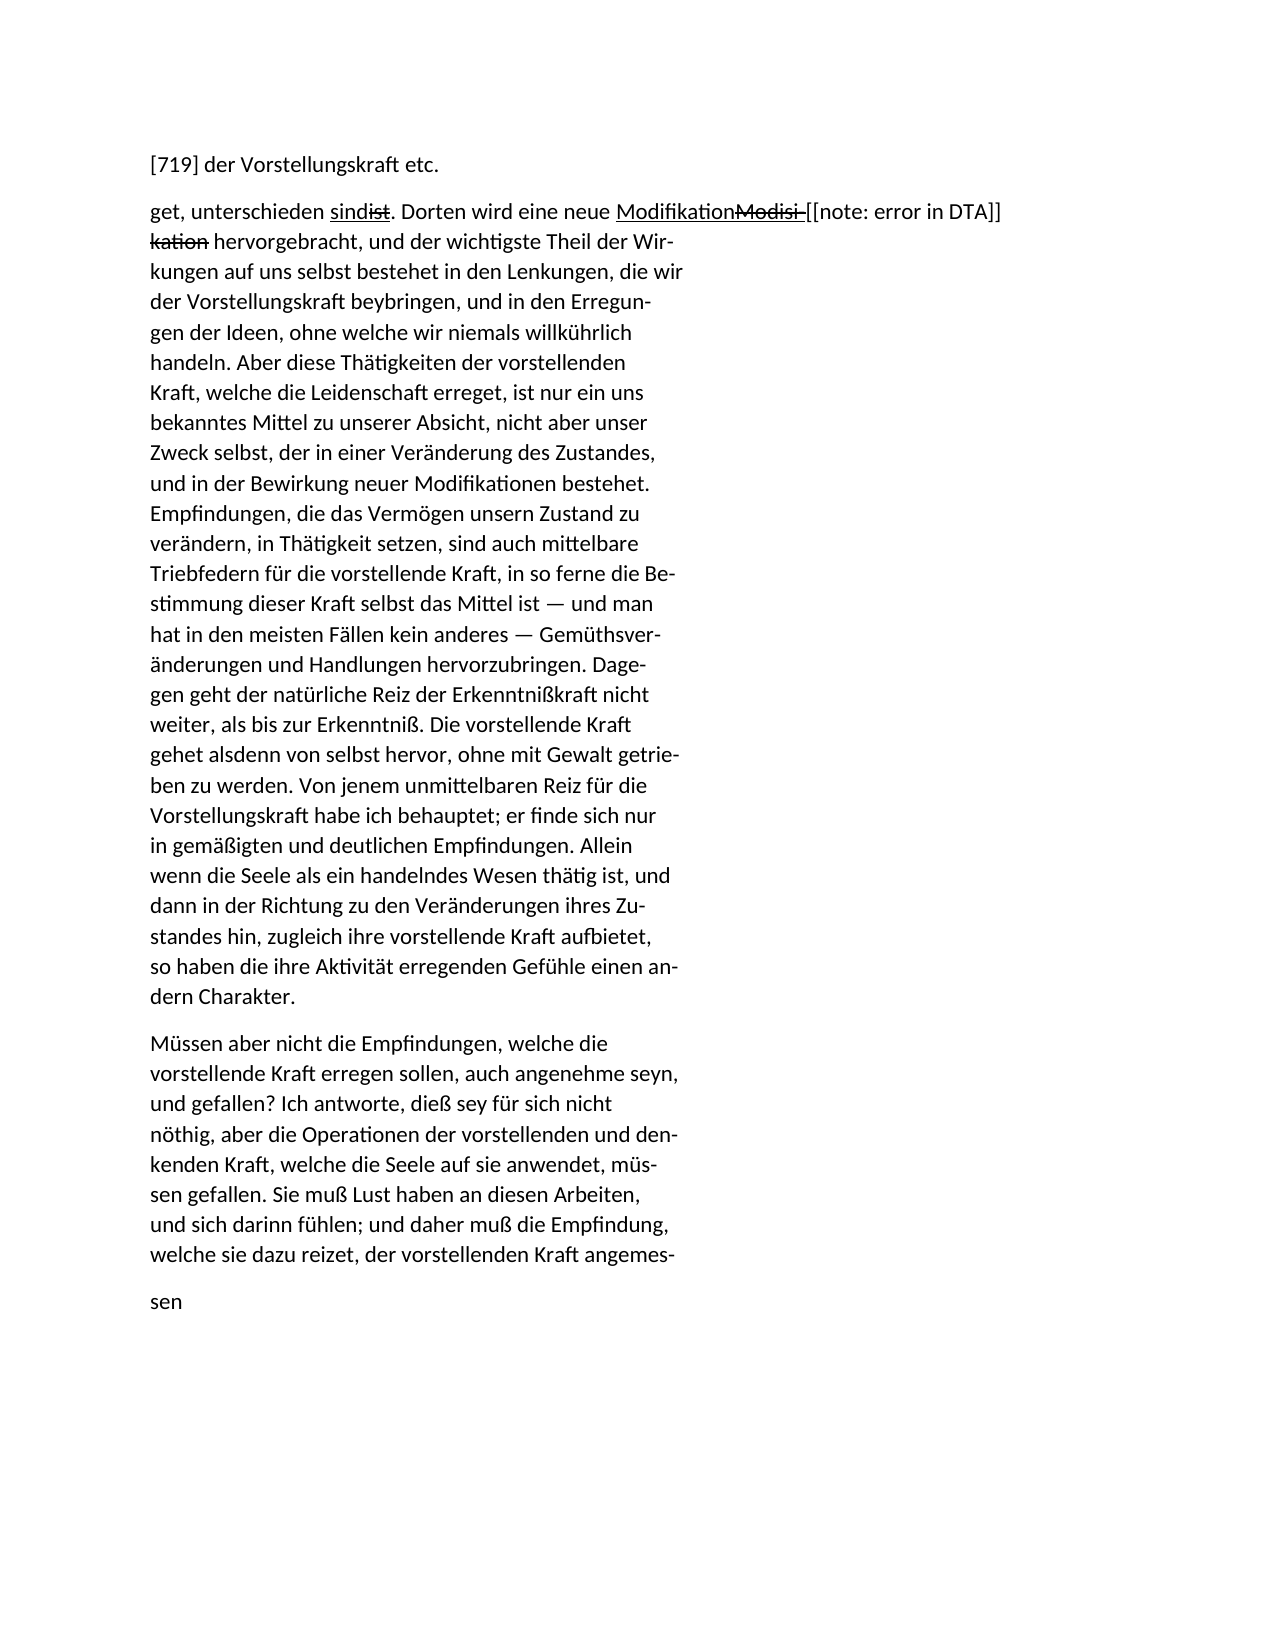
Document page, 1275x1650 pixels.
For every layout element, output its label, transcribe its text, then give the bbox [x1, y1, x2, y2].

text [719] der Vorstellungskraft etc. [150, 150, 1125, 178]
text get, unterschieden sindist. Dorten wird eine neue ModifikationModisi-[[note: error in DTA]] kation hervorgebracht, und der wichtigste Theil der Wir- kungen auf uns selbst bestehet in den Lenkungen, die wir der Vorstellungskraft beybringen, und in den Erregun- gen der Ideen, ohne welche wir niemals willkührlich handeln. Aber diese Thätigkeiten der vorstellenden Kraft, welche die Leidenschaft erreget, ist nur ein uns bekanntes Mittel zu unserer Absicht, nicht aber unser Zweck selbst, der in einer Veränderung des Zustandes, und in der Bewirkung neuer Modifikationen bestehet. Empfindungen, die das Vermögen unsern Zustand zu verändern, in Thätigkeit setzen, sind auch mittelbare Triebfedern für die vorstellende Kraft, in so ferne die Be- stimmung dieser Kraft selbst das Mittel ist — und man hat in den meisten Fällen kein anderes — Gemüthsver- änderungen und Handlungen hervorzubringen. Dage- gen geht der natürliche Reiz der Erkenntnißkraft nicht weiter, als bis zur Erkenntniß. Die vorstellende Kraft gehet alsdenn von selbst hervor, ohne mit Gewalt getrie- ben zu werden. Von jenem unmittelbaren Reiz für die Vorstellungskraft habe ich behauptet; er finde sich nur in gemäßigten und deutlichen Empfindungen. Allein wenn die Seele als ein handelndes Wesen thätig ist, und dann in der Richtung zu den Veränderungen ihres Zu- standes hin, zugleich ihre vorstellende Kraft aufbietet, so haben die ihre Aktivität erregenden Gefühle einen an- dern Charakter. [150, 197, 1125, 1010]
text Müssen aber nicht die Empfindungen, welche die vorstellende Kraft erregen sollen, auch angenehme seyn, und gefallen? Ich antworte, dieß sey für sich nicht nöthig, aber die Operationen der vorstellenden und den- kenden Kraft, welche die Seele auf sie anwendet, müs- sen gefallen. Sie muß Lust haben an diesen Arbeiten, und sich darinn fühlen; und daher muß die Empfindung, welche sie dazu reizet, der vorstellenden Kraft angemes- [150, 1029, 1125, 1269]
text sen [150, 1287, 1125, 1316]
